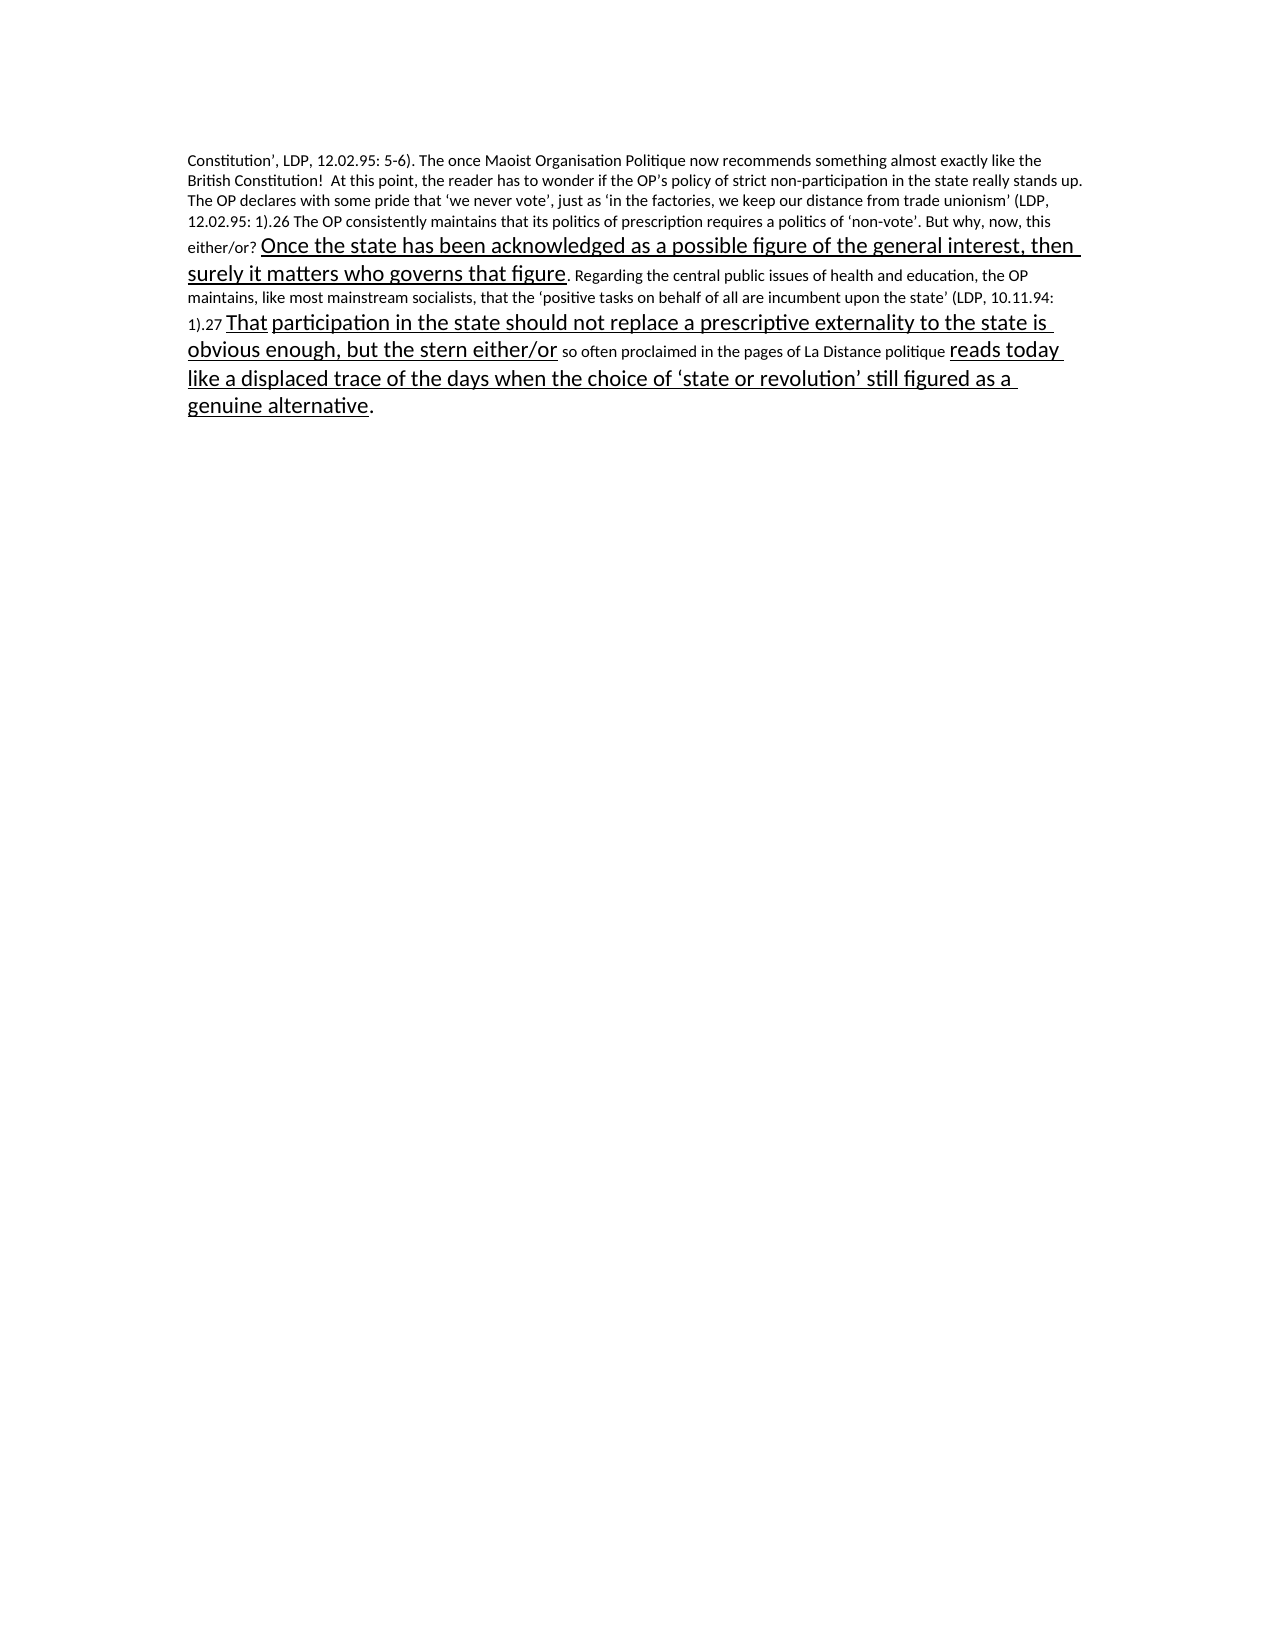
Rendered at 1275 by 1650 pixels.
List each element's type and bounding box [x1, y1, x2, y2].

text [187, 150, 1087, 420]
